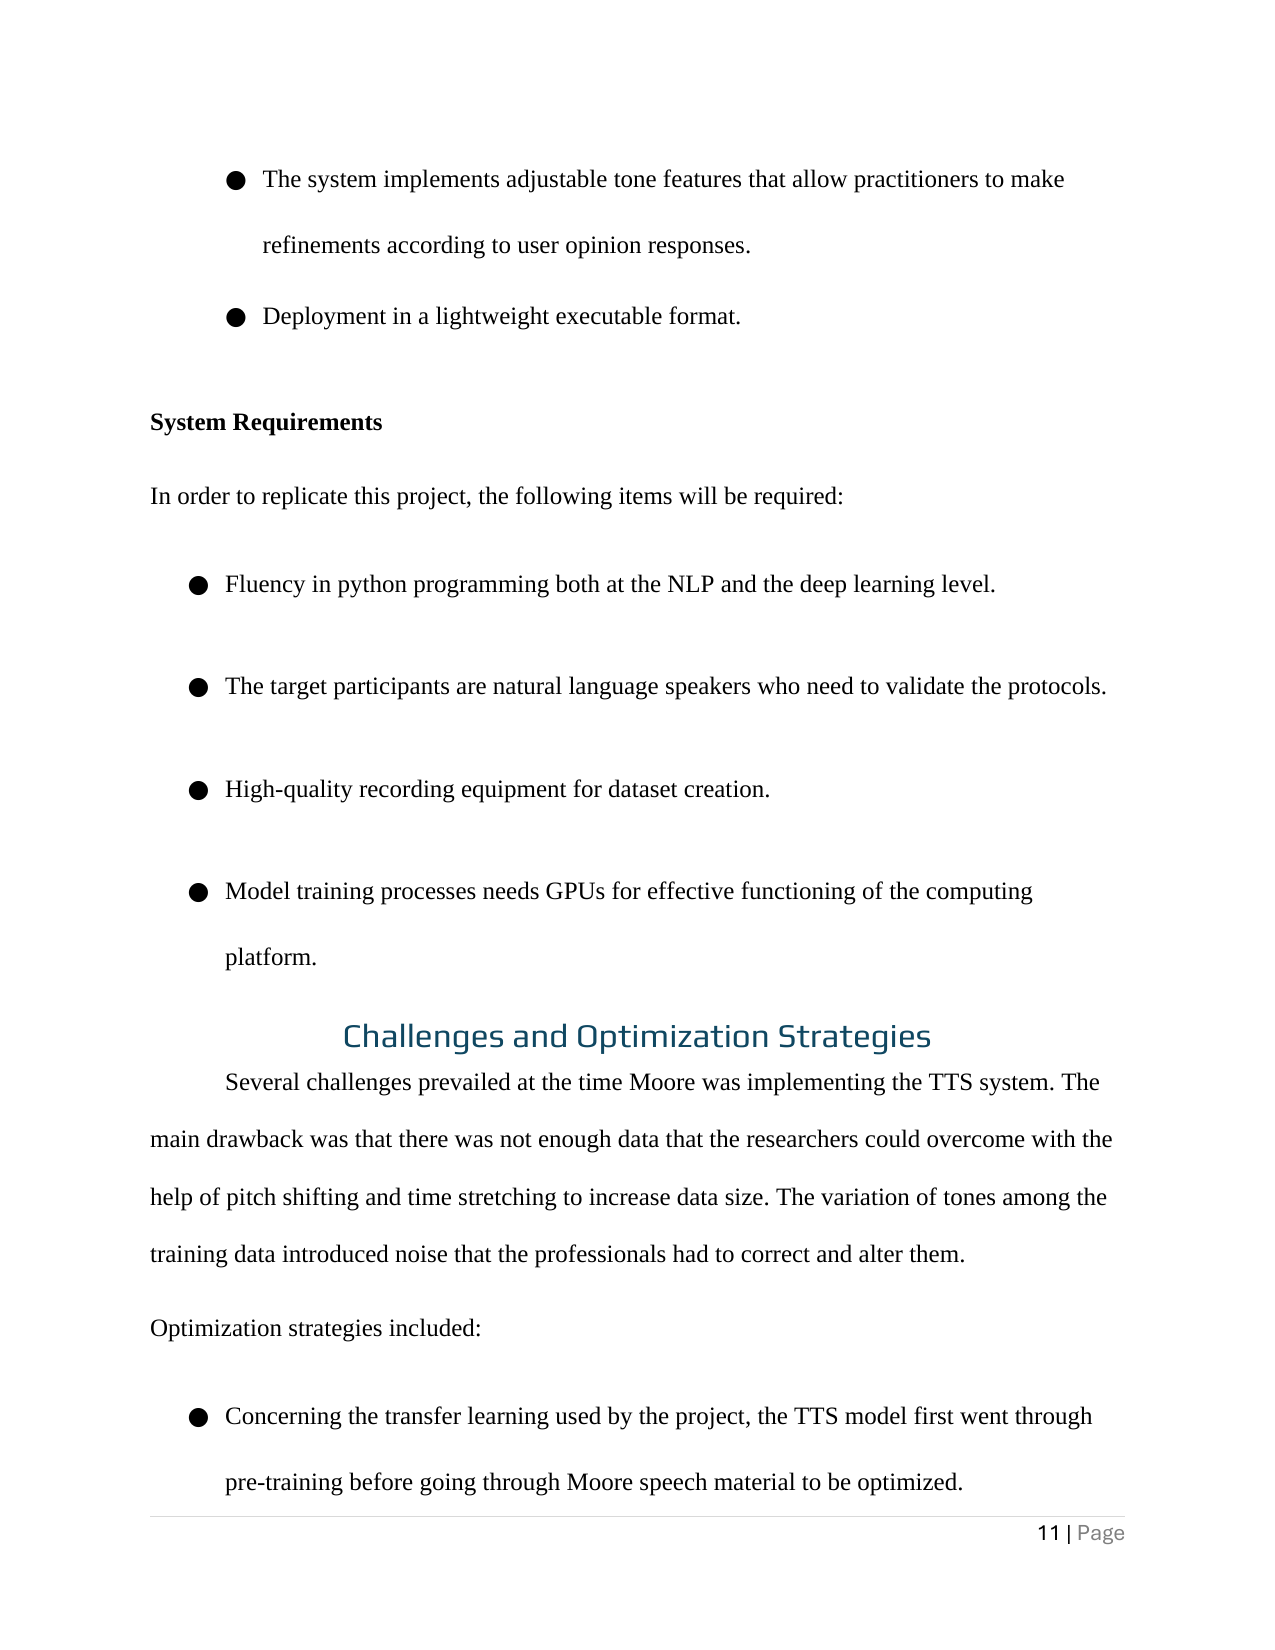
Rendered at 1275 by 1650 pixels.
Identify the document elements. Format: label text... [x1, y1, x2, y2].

list Concerning the transfer learning used by the project, the TTS model first went through pre-training before going through Moore speech material to be optimized. [187, 1387, 1125, 1496]
text In order to replicate this project, the following items will be required: [150, 481, 1125, 509]
subtitle Challenges and Optimization Strategies [150, 1017, 1125, 1055]
text Optimization strategies included: [150, 1313, 1125, 1342]
text System Requirements [150, 407, 1125, 435]
list Deployment in a lightweight executable format. [225, 287, 1125, 339]
list The target participants are natural language speakers who need to validate the protocols. [187, 657, 1125, 709]
list High-quality recording equipment for dataset creation. [187, 760, 1125, 811]
list Model training processes needs GPUs for effective functioning of the computing platform. [187, 862, 1125, 971]
list The system implements adjustable tone features that allow practitioners to make refinements according to user opinion responses. [225, 150, 1125, 259]
list Fluency in python programming both at the NLP and the deep learning level. [187, 555, 1125, 606]
text Several challenges prevailed at the time Moore was implementing the TTS system. The main drawback was that there was not enough data that the researchers could overcome with the help of pitch shifting and time stretching to increase data size. The variation of tones among the training data introduced noise that the professionals had to correct and alter them. [150, 1067, 1125, 1268]
